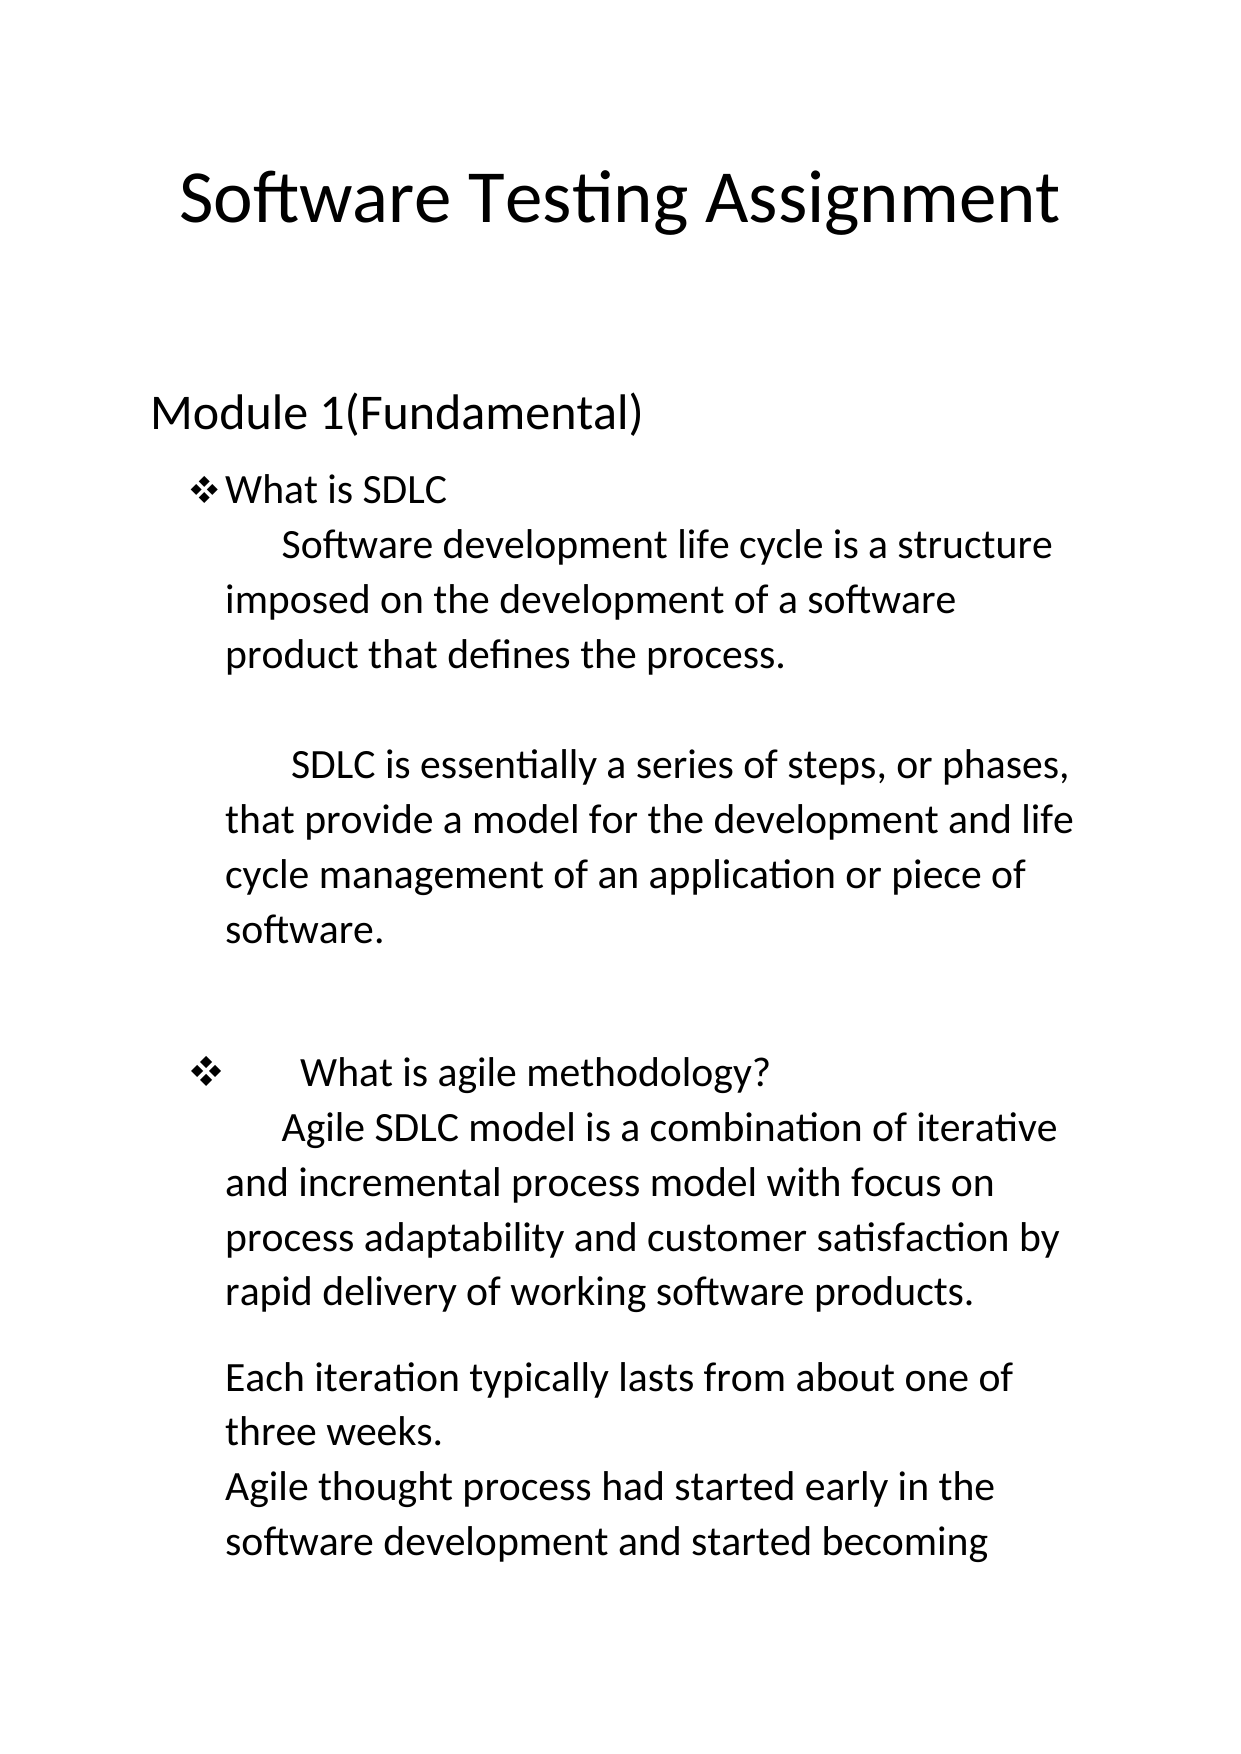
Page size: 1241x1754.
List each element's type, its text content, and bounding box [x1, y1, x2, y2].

text Module 1(Fundamental) [150, 381, 1090, 442]
list Agile thought process had started early in the software development and started becoming popular with time due toits flexibility and adaptability. [225, 1460, 1090, 1566]
list SDLC is essentially a series of steps, or phases, that provide a model for the development and life cycle management of an application or piece of software. [225, 738, 1090, 953]
list What is agile methodology? [187, 1046, 1090, 1097]
list Agile SDLC model is a combination of iterative and incremental process model with focus on process adaptability and customer satisfaction by rapid delivery of working software products. [225, 1101, 1090, 1316]
list Software development life cycle is a structure imposed on the development of a software product that defines the process. [225, 518, 1090, 679]
list What is SDLC [187, 463, 1090, 514]
text Software Testing Assignment [150, 150, 1090, 242]
list Each iteration typically lasts from about one of three weeks. [225, 1351, 1090, 1456]
